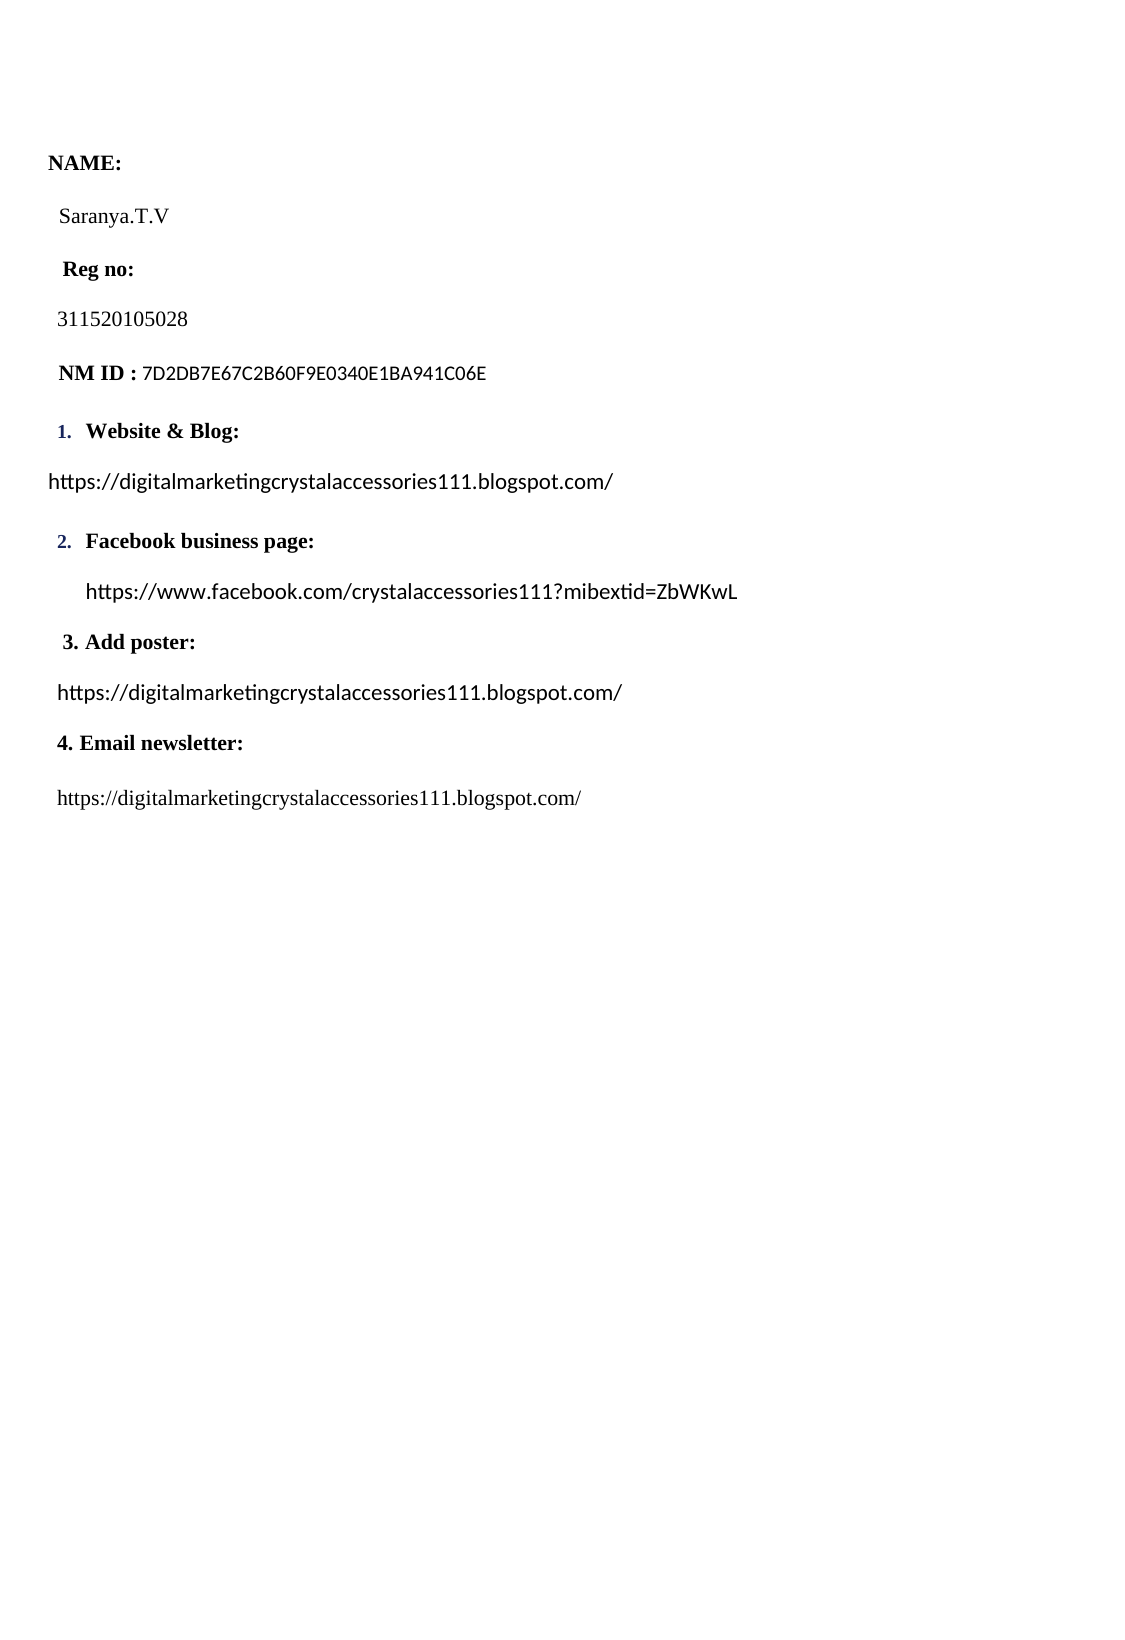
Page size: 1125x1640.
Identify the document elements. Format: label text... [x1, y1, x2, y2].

text https://digitalmarketingcrystalaccessories111.blogspot.com/ [57, 785, 975, 810]
text Reg no: [57, 256, 975, 282]
list Website & Blog: [57, 418, 975, 443]
text https://digitalmarketingcrystalaccessories111.blogspot.com/ [48, 467, 975, 495]
text NAME: [48, 150, 975, 175]
text 4. Email newsletter: [57, 730, 975, 756]
list Facebook business page: [57, 528, 975, 553]
text https://digitalmarketingcrystalaccessories111.blogspot.com/ [57, 678, 975, 706]
text https://www.facebook.com/crystalaccessories111?mibextid=ZbWKwL [85, 577, 975, 605]
text Saranya.T.V [48, 203, 975, 228]
text 311520105028 [57, 306, 975, 331]
text NM ID : 7D2DB7E67C2B60F9E0340E1BA941C06E [58, 360, 975, 386]
text 3. Add poster: [57, 629, 703, 654]
